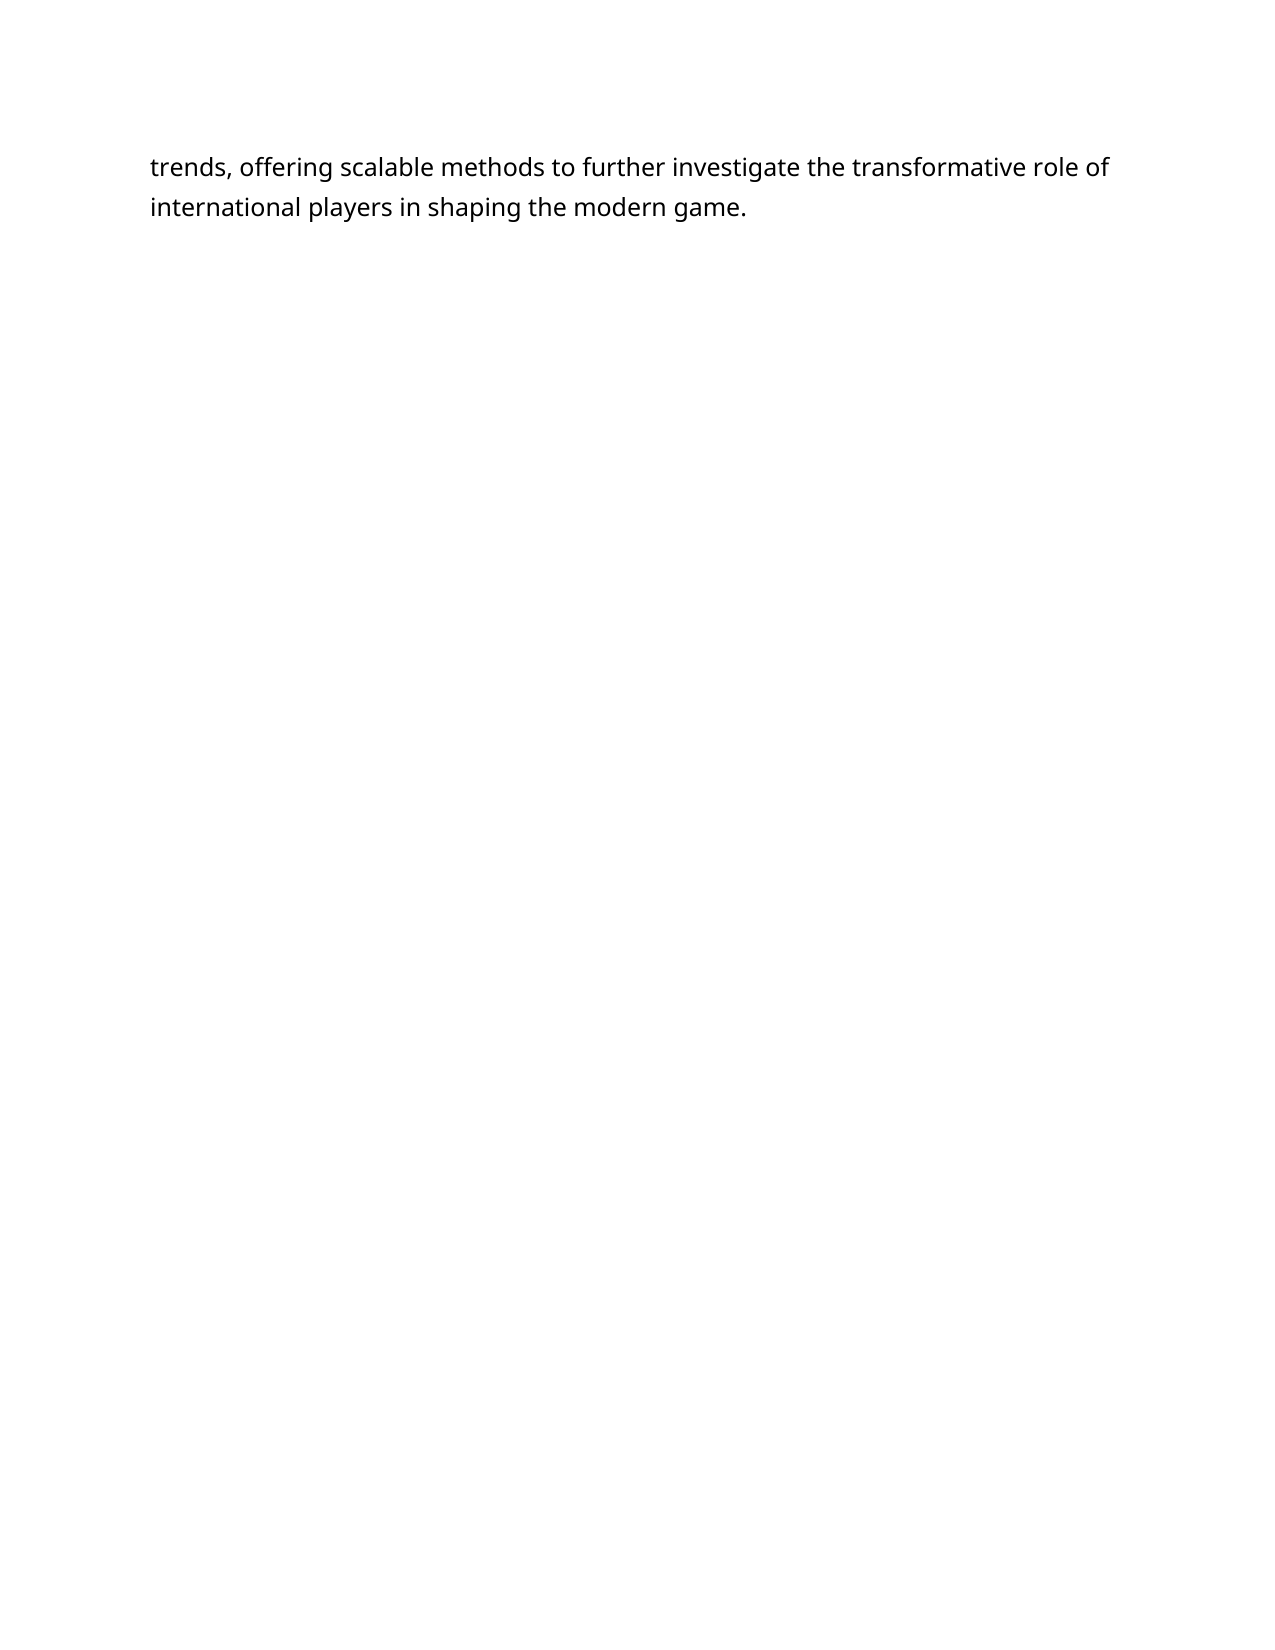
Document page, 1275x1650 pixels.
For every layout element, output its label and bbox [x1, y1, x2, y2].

text [150, 150, 1125, 223]
